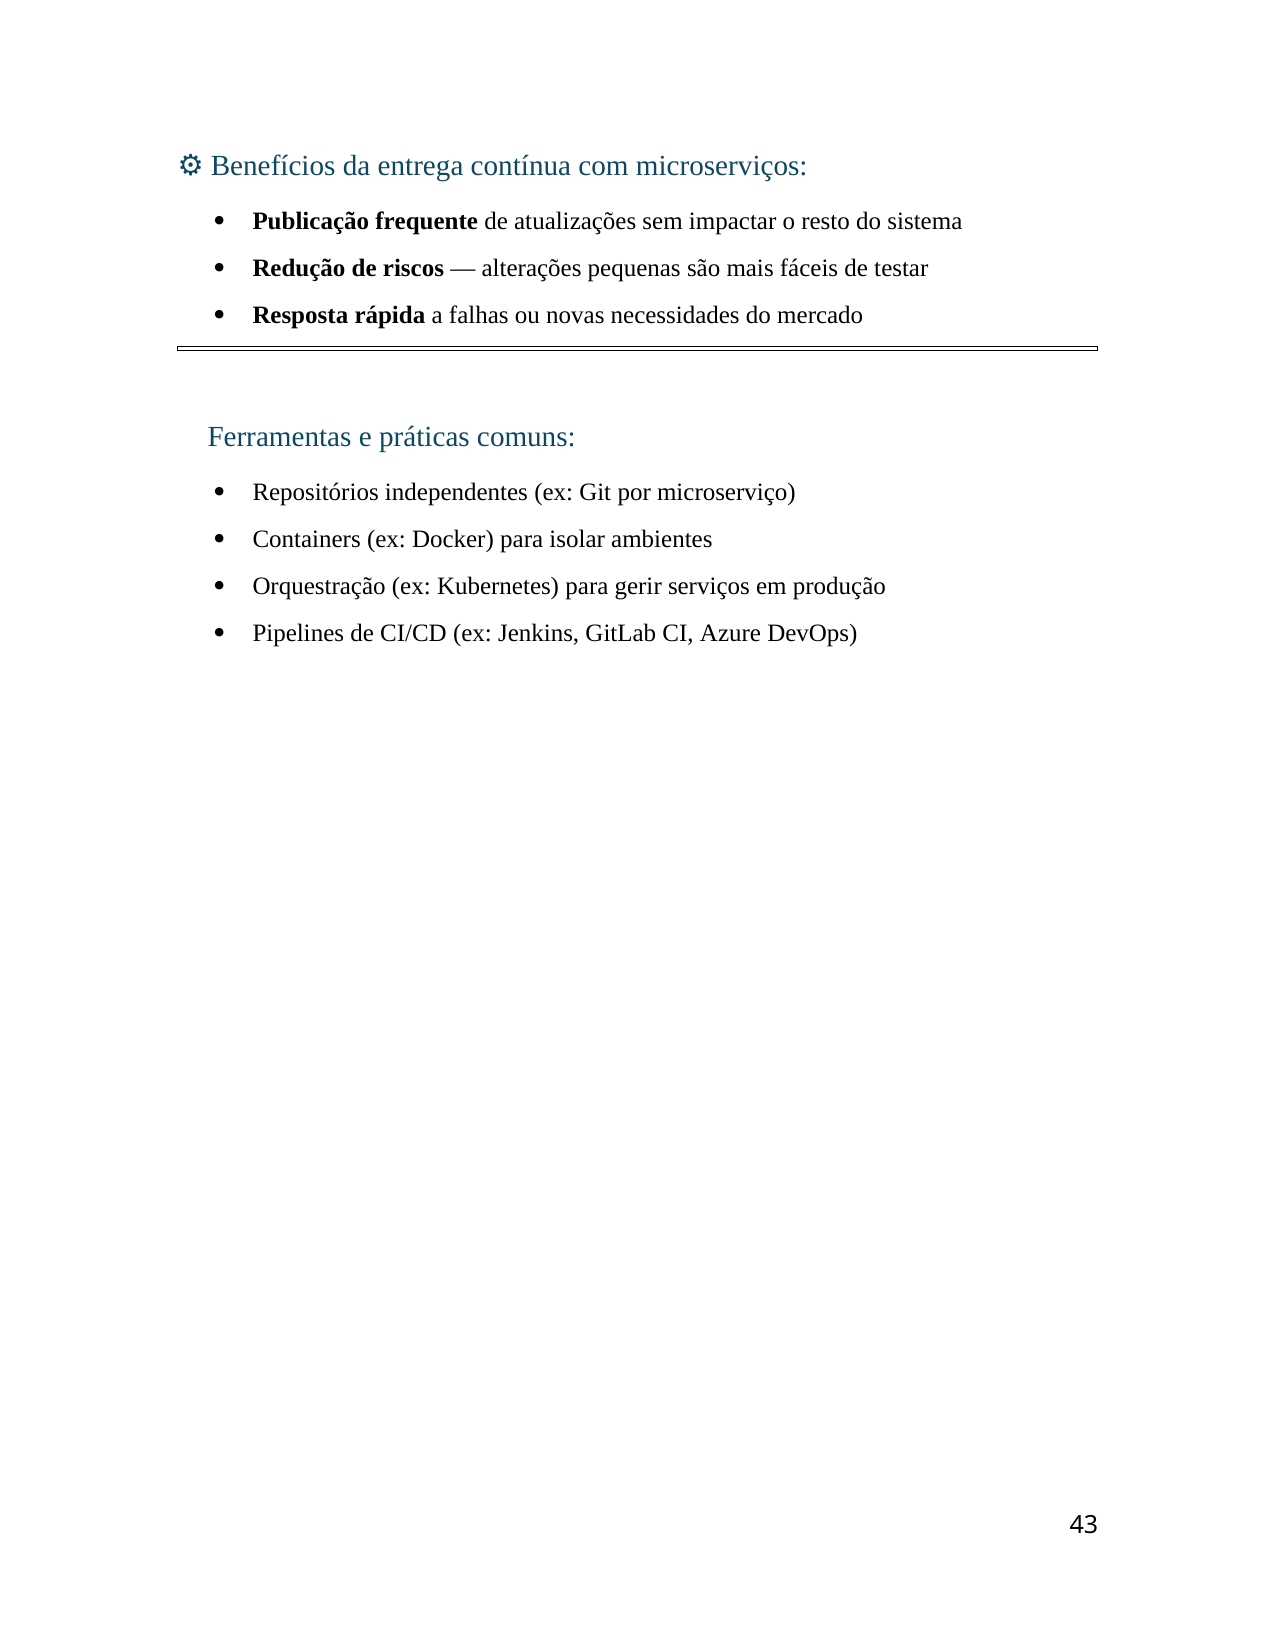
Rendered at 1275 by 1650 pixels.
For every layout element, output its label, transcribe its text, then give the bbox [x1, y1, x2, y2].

list Redução de riscos — alterações pequenas são mais fáceis de testar [215, 253, 1098, 282]
list Publicação frequente de atualizações sem impactar o resto do sistema [215, 206, 1098, 235]
list Orquestração (ex: Kubernetes) para gerir serviços em produção [215, 571, 1098, 600]
subtitle 🧱 Ferramentas e práticas comuns: [177, 419, 1098, 452]
subtitle ⚙️ Benefícios da entrega contínua com microserviços: [177, 148, 1098, 181]
list Pipelines de CI/CD (ex: Jenkins, GitLab CI, Azure DevOps) [215, 618, 1098, 647]
list Repositórios independentes (ex: Git por microserviço) [215, 477, 1098, 506]
list Resposta rápida a falhas ou novas necessidades do mercado [215, 300, 1098, 329]
list Containers (ex: Docker) para isolar ambientes [215, 524, 1098, 553]
